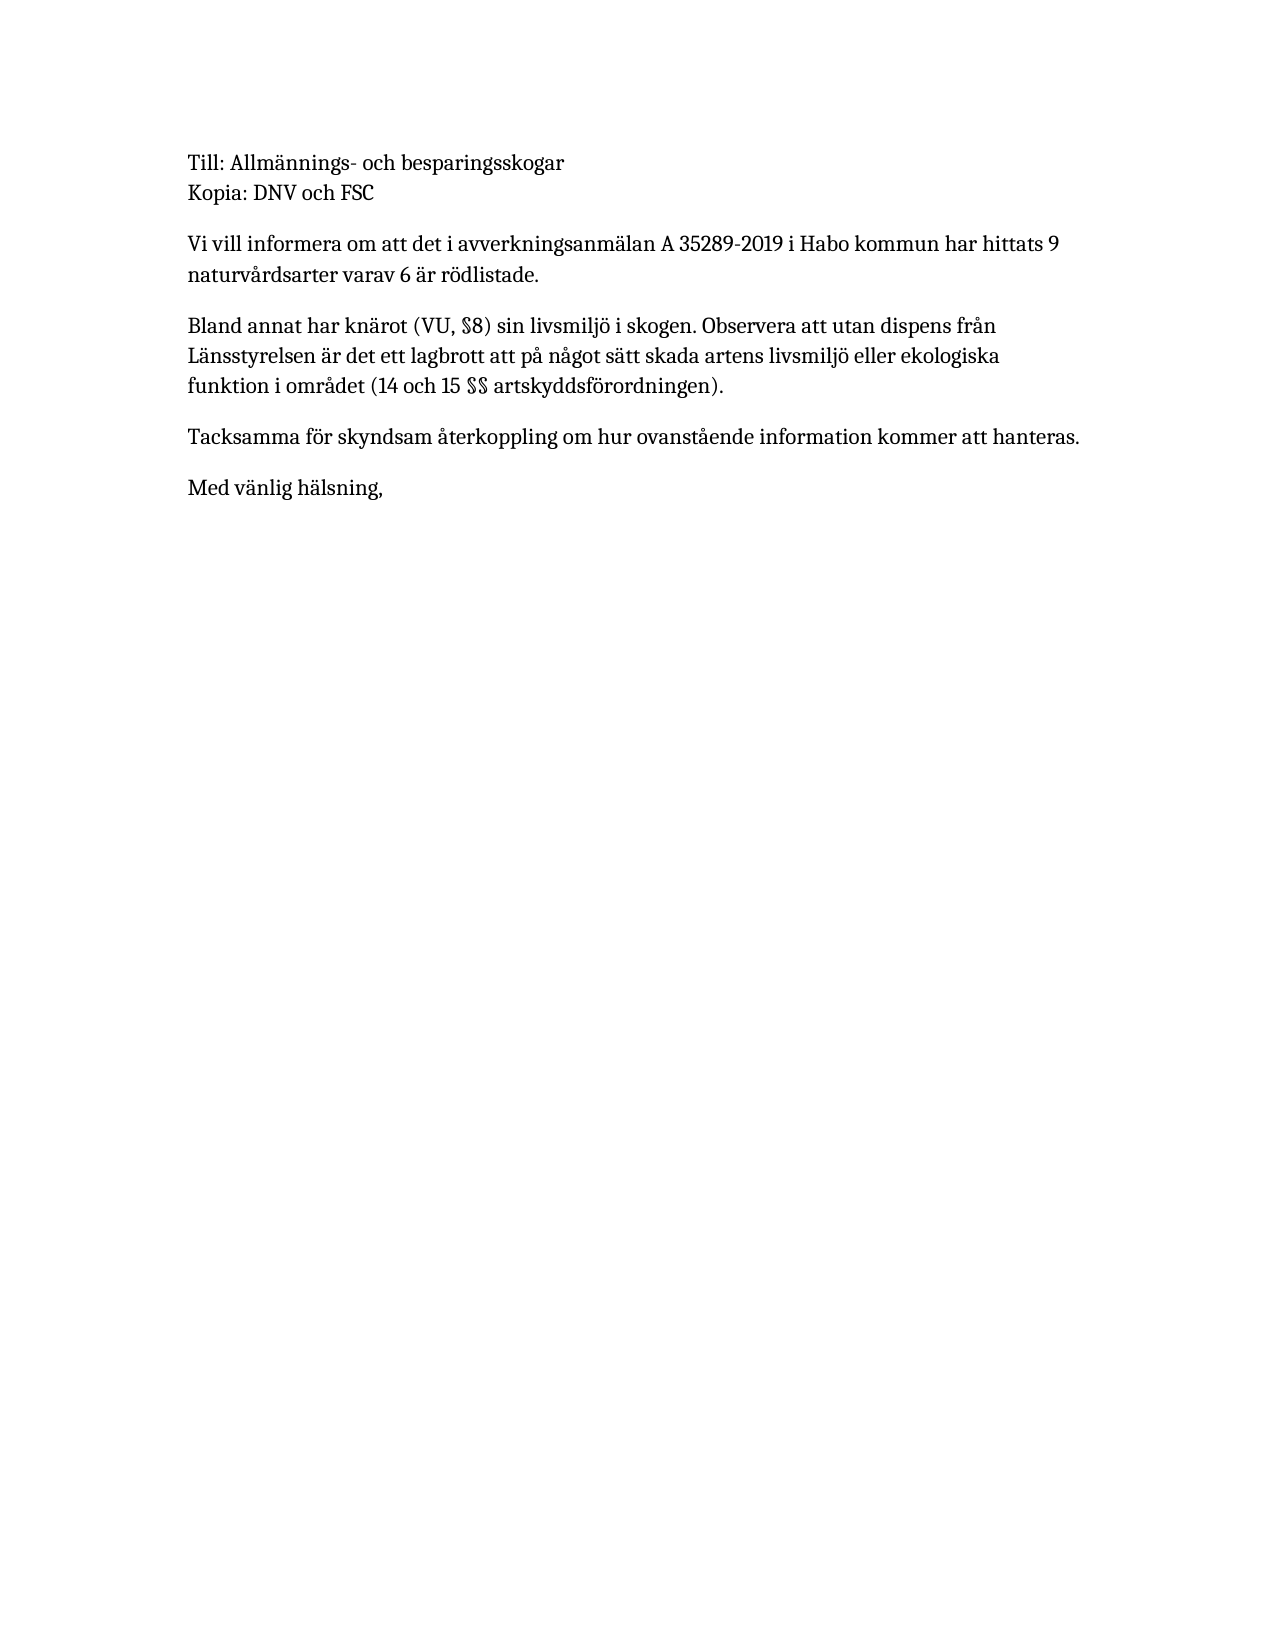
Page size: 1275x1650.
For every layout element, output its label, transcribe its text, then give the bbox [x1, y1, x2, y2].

text Tacksamma för skyndsam återkoppling om hur ovanstående information kommer att hanteras. [187, 424, 1087, 450]
text Till: Allmännings- och besparingsskogar Kopia: DNV och FSC [187, 150, 1087, 207]
text Bland annat har knärot (VU, §8) sin livsmiljö i skogen. Observera att utan dispens från Länsstyrelsen är det ett lagbrott att på något sätt skada artens livsmiljö eller ekologiska funktion i området (14 och 15 §§ artskyddsförordningen). [187, 312, 1087, 399]
text Vi vill informera om att det i avverkningsanmälan A 35289-2019 i Habo kommun har hittats 9 naturvårdsarter varav 6 är rödlistade. [187, 231, 1087, 288]
text Med vänlig hälsning, [187, 475, 1087, 532]
